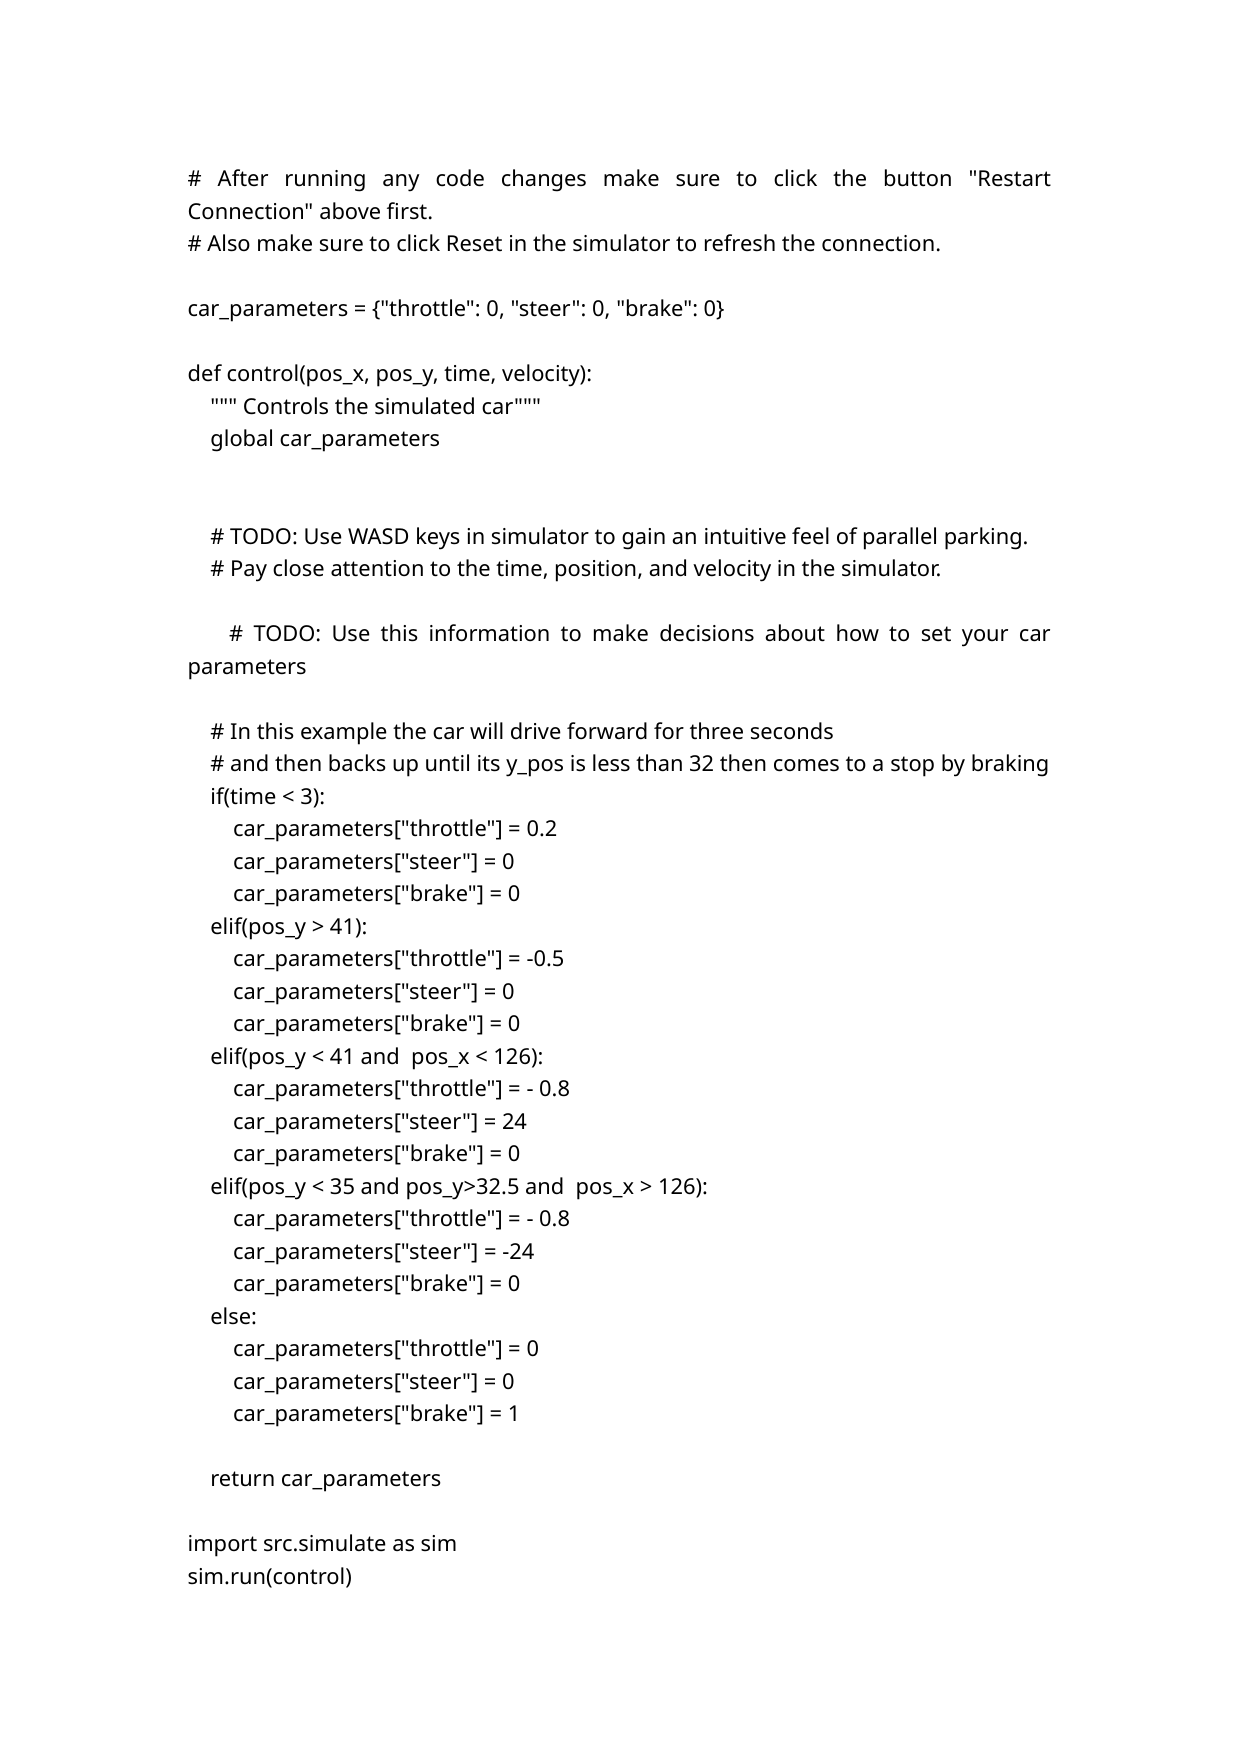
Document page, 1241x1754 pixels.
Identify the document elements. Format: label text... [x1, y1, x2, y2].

text else: [187, 1299, 1053, 1332]
text elif(pos_y < 35 and pos_y>32.5 and pos_x > 126): [187, 1169, 1053, 1202]
text car_parameters = {"throttle": 0, "steer": 0, "brake": 0} [187, 292, 1053, 324]
text sim.run(control) [187, 1559, 1053, 1592]
text car_parameters["throttle"] = - 0.8 [187, 1202, 1053, 1234]
text car_parameters["steer"] = -24 [187, 1234, 1053, 1267]
text # TODO: Use WASD keys in simulator to gain an intuitive feel of parallel parking. [187, 519, 1053, 552]
text car_parameters["throttle"] = 0 [187, 1332, 1053, 1364]
text car_parameters["brake"] = 0 [187, 1267, 1053, 1299]
text car_parameters["steer"] = 0 [187, 1364, 1053, 1397]
text car_parameters["brake"] = 0 [187, 877, 1053, 909]
text car_parameters["brake"] = 0 [187, 1137, 1053, 1169]
text car_parameters["throttle"] = - 0.8 [187, 1072, 1053, 1104]
text elif(pos_y < 41 and pos_x < 126): [187, 1039, 1053, 1072]
text global car_parameters [187, 422, 1053, 454]
text # After running any code changes make sure to click the button "Restart Connection" above first. [187, 162, 1053, 227]
text # and then backs up until its y_pos is less than 32 then comes to a stop by braking [187, 747, 1053, 779]
text car_parameters["brake"] = 1 [187, 1397, 1053, 1429]
text car_parameters["steer"] = 24 [187, 1104, 1053, 1137]
text """ Controls the simulated car""" [187, 389, 1053, 422]
text car_parameters["steer"] = 0 [187, 974, 1053, 1007]
text elif(pos_y > 41): [187, 909, 1053, 942]
text # Also make sure to click Reset in the simulator to refresh the connection. [187, 227, 1053, 259]
text return car_parameters [187, 1462, 1053, 1494]
text # In this example the car will drive forward for three seconds [187, 714, 1053, 747]
text # TODO: Use this information to make decisions about how to set your car parameters [187, 617, 1053, 682]
text import src.simulate as sim [187, 1527, 1053, 1559]
text car_parameters["brake"] = 0 [187, 1007, 1053, 1039]
text car_parameters["throttle"] = -0.5 [187, 942, 1053, 974]
text # Pay close attention to the time, position, and velocity in the simulator. [187, 552, 1053, 584]
text car_parameters["throttle"] = 0.2 [187, 812, 1053, 844]
text if(time < 3): [187, 779, 1053, 812]
text def control(pos_x, pos_y, time, velocity): [187, 357, 1053, 389]
text car_parameters["steer"] = 0 [187, 844, 1053, 877]
